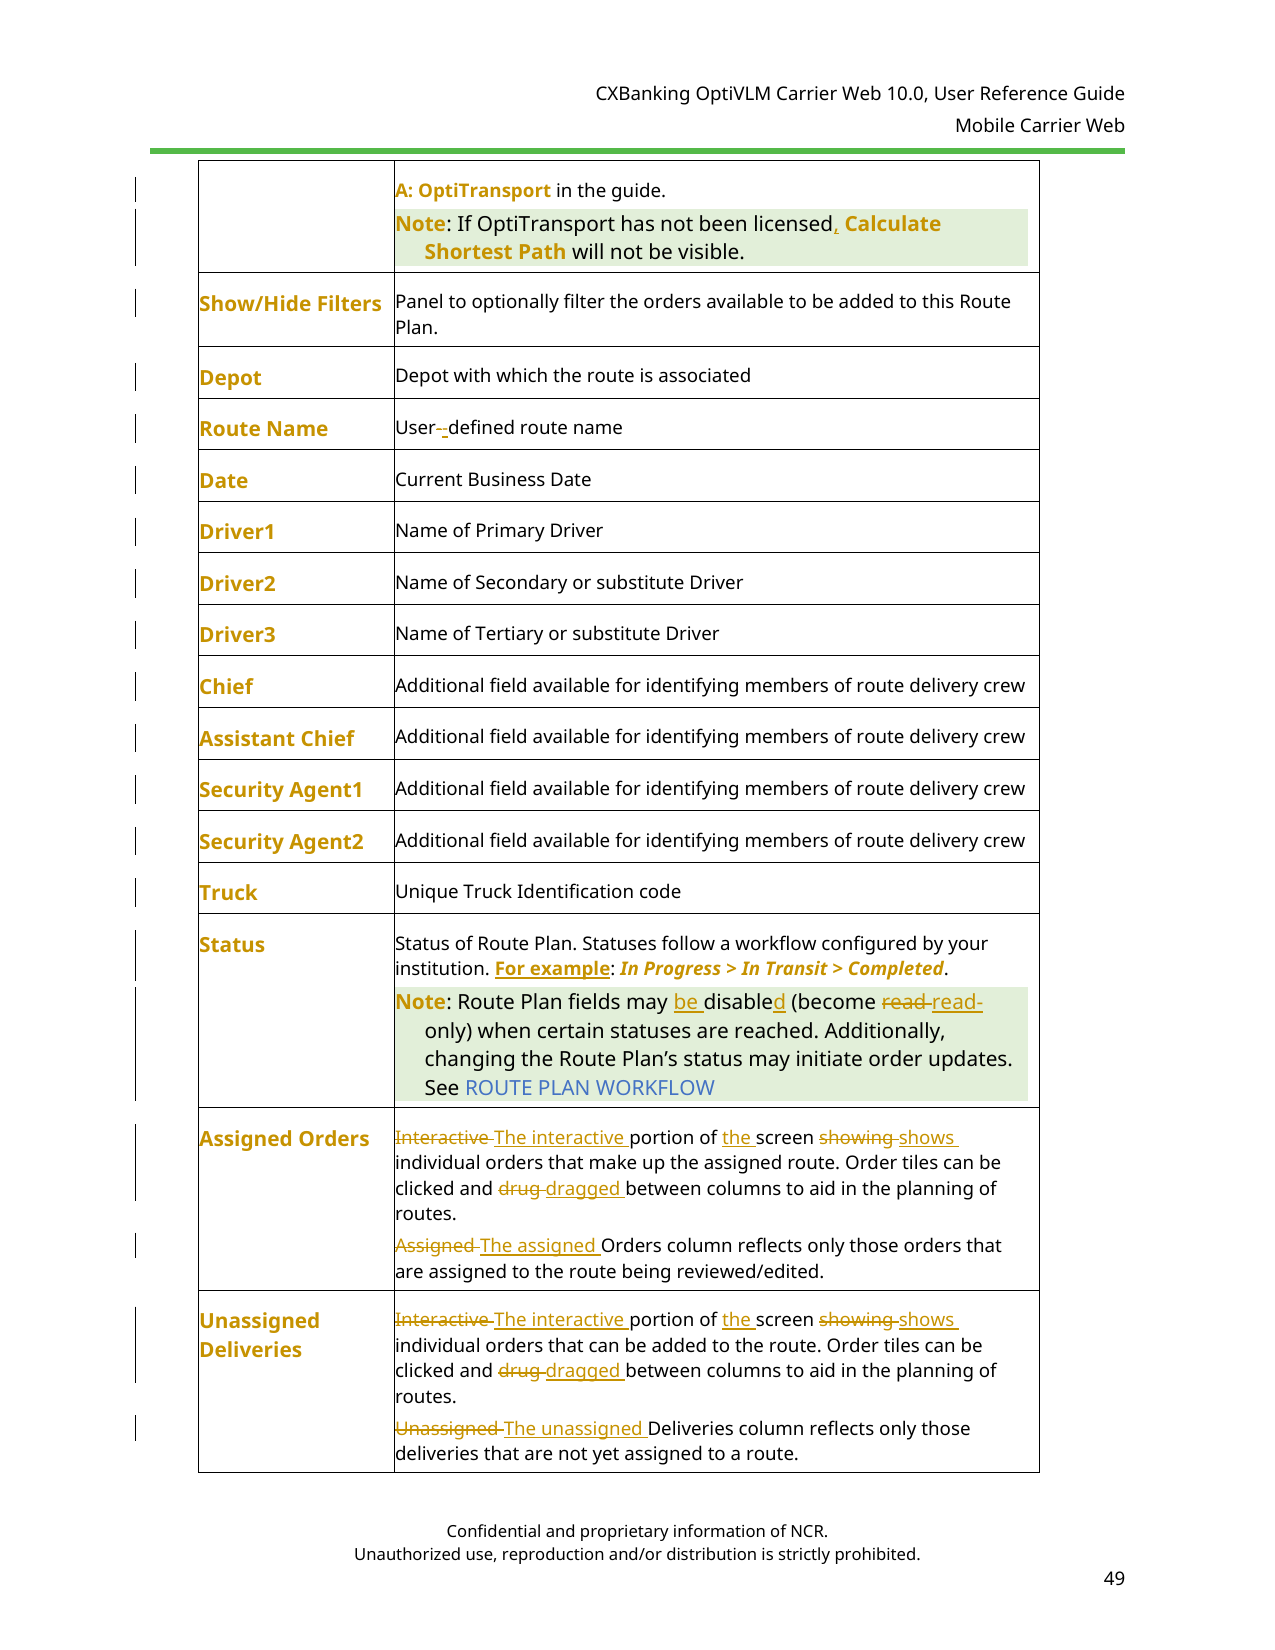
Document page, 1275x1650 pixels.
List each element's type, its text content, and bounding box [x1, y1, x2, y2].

table_cell Additional field available for identifying members of route delivery crew [395, 708, 1039, 758]
table_cell Truck [199, 863, 394, 913]
table_cell Additional field available for identifying members of route delivery crew [395, 760, 1039, 810]
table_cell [199, 161, 394, 272]
table_cell Show/Hide Filters [199, 273, 394, 346]
table_cell Unassigned Deliveries [199, 1291, 394, 1472]
table_cell Driver3 [199, 605, 394, 655]
table_cell portion of screen individual orders that can be added to the route. Order tiles can be clicked and between columns to aid in the planning of routes. Deliveries column reflects only those deliveries that are not yet assigned to a route. [395, 1291, 1039, 1472]
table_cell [395, 161, 1039, 272]
table_cell Additional field available for identifying members of route delivery crew [395, 656, 1039, 707]
table_cell Status [199, 914, 394, 1107]
table_cell Name of Tertiary or substitute Driver [395, 605, 1039, 655]
table_cell Current Business Date [395, 450, 1039, 501]
table_cell Userdefined route name [395, 399, 1039, 449]
table_cell Name of Secondary or substitute Driver [395, 553, 1039, 604]
table_cell Additional field available for identifying members of route delivery crew [395, 811, 1039, 862]
table_cell Assigned Orders [199, 1108, 394, 1290]
table_cell Assistant Chief [199, 708, 394, 758]
table_cell Depot [199, 347, 394, 397]
table_cell Unique Truck Identification code [395, 863, 1039, 913]
table_cell Driver1 [199, 502, 394, 552]
table_cell Chief [199, 656, 394, 707]
table_cell Depot with which the route is associated [395, 347, 1039, 397]
table_cell portion of screen individual orders that make up the assigned route. Order tiles can be clicked and between columns to aid in the planning of routes. Orders column reflects only those orders that are assigned to the route being reviewed/edited. [395, 1108, 1039, 1290]
table_cell Name of Primary Driver [395, 502, 1039, 552]
table_cell Date [199, 450, 394, 501]
table_cell Driver2 [199, 553, 394, 604]
table_cell Route Name [199, 399, 394, 449]
table_cell Security Agent1 [199, 760, 394, 810]
table_cell Status of Route Plan. Statuses follow a workflow configured by your institution. For example: In Progress > In Transit > Completed. Note: Route Plan fields may disable (become only) when certain statuses are reached. Additionally, changing the Route Plan’s status may initiate order updates. See ROUTE PLAN WORKFLOW [395, 914, 1039, 1107]
table_cell Panel to optionally filter the orders available to be added to this Route Plan. [395, 273, 1039, 346]
table_cell Security Agent2 [199, 811, 394, 862]
